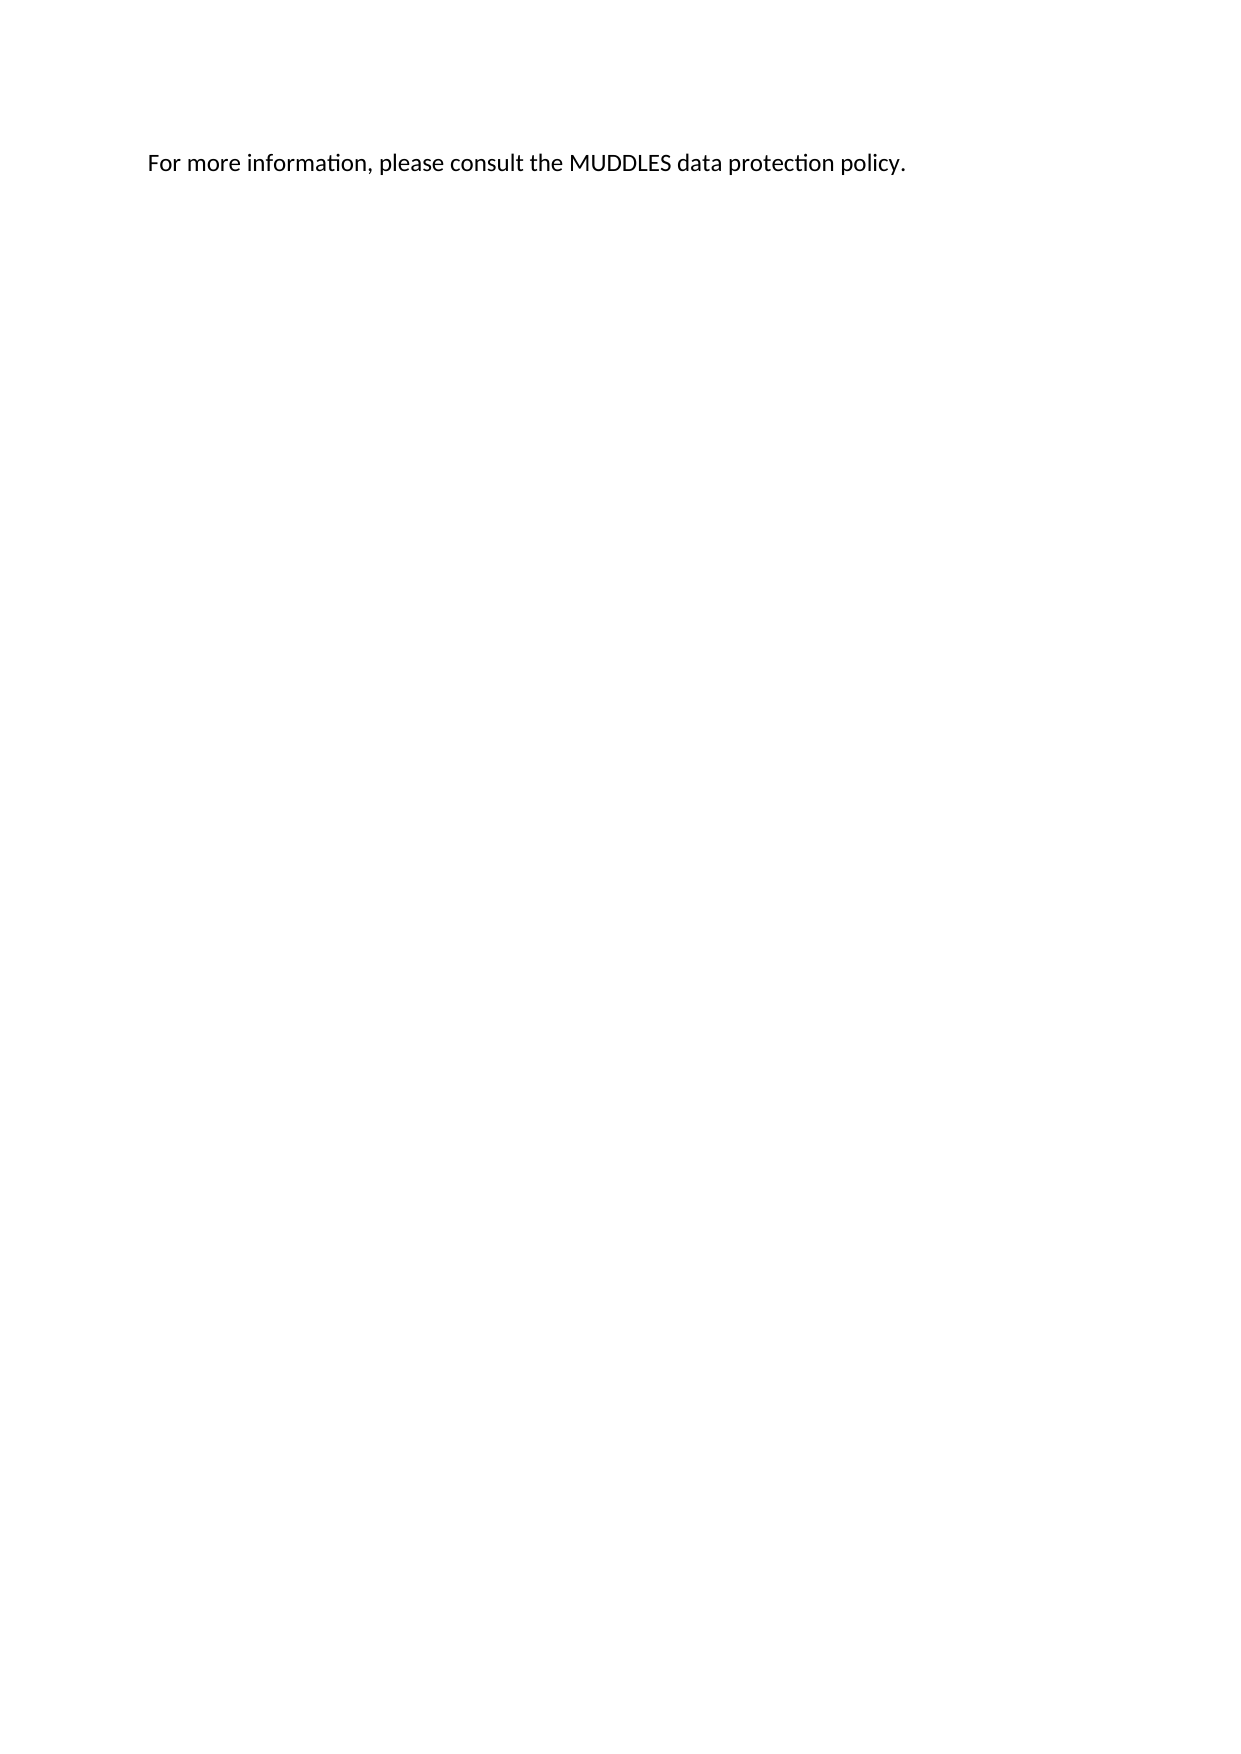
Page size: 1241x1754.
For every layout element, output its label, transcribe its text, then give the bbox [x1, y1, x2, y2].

text For more information, please consult the MUDDLES data protection policy. [148, 148, 1093, 178]
